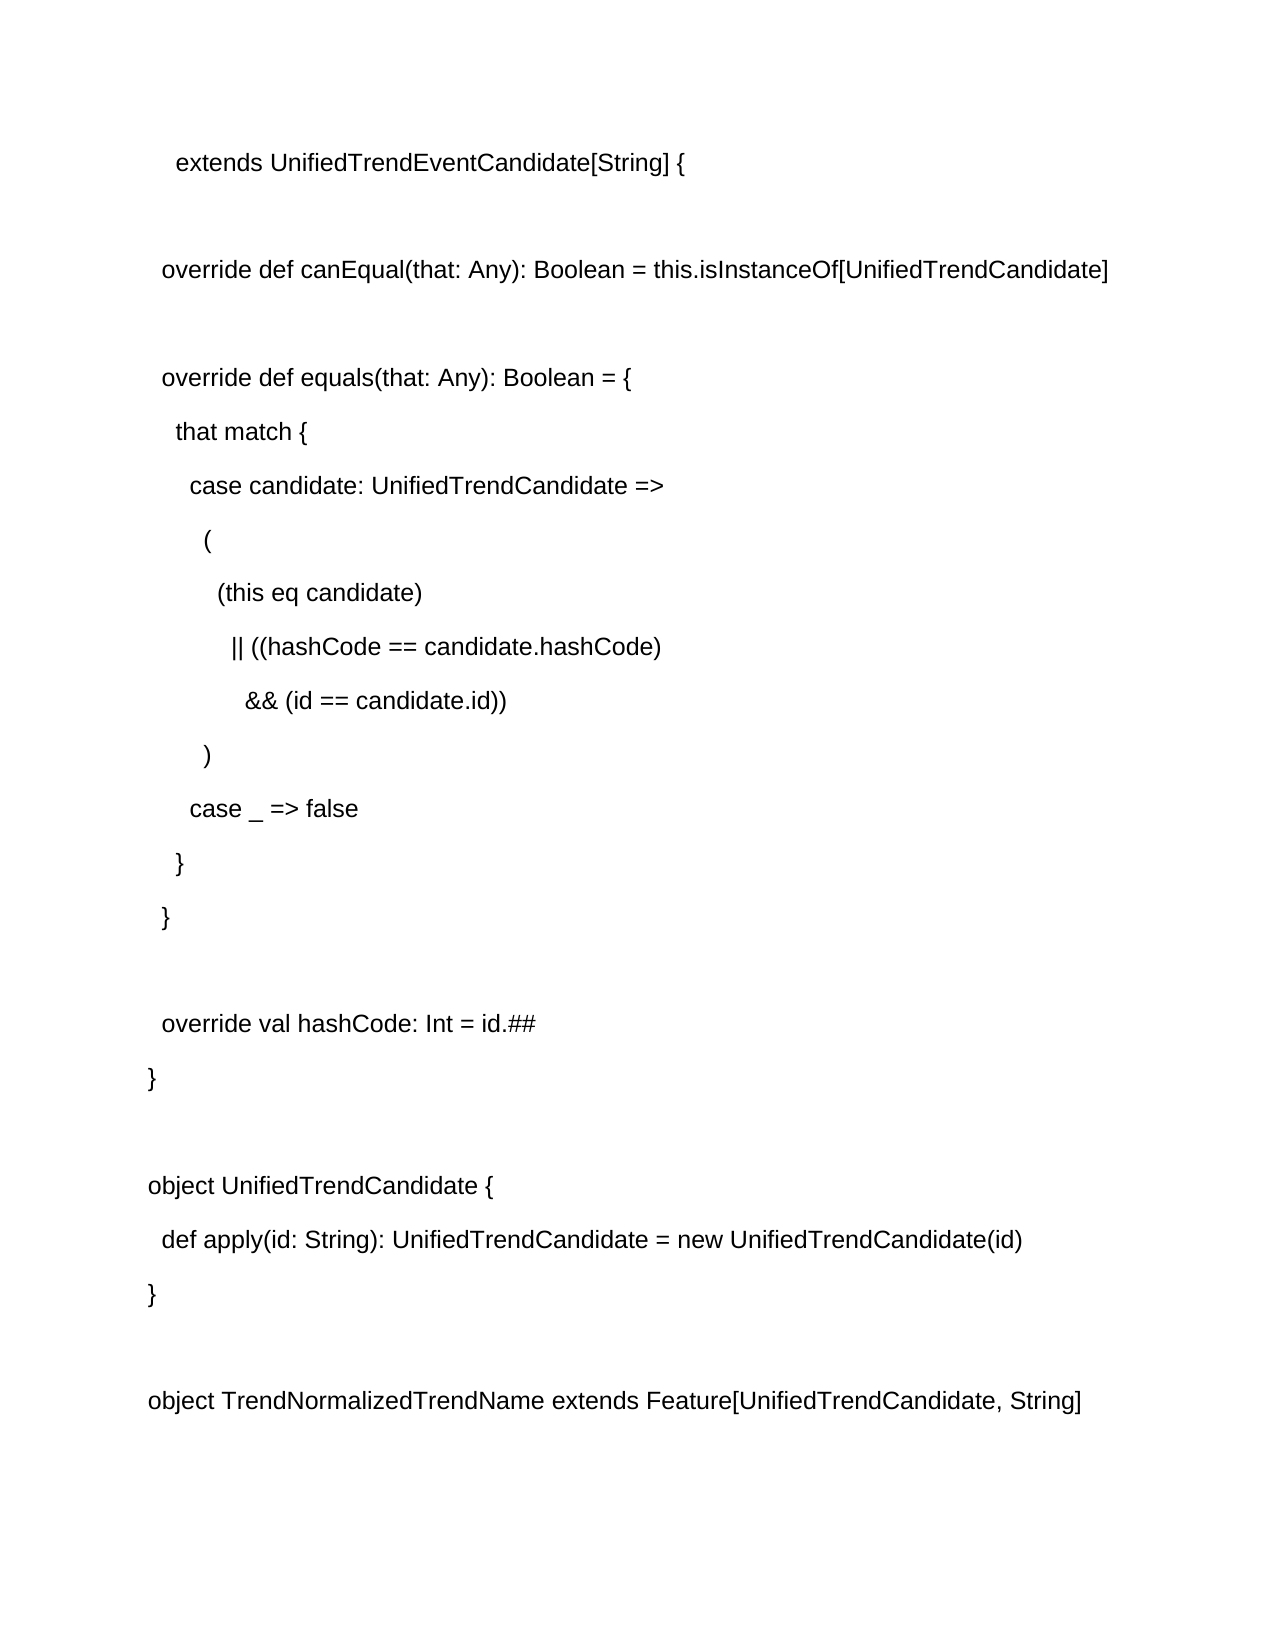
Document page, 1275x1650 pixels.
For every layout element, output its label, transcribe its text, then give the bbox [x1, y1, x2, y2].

text ) [148, 740, 1127, 769]
text } [148, 1278, 1127, 1307]
text case candidate: UnifiedTrendCandidate => [148, 471, 1127, 499]
text object UnifiedTrendCandidate { [148, 1171, 1127, 1199]
text override val hashCode: Int = id.## [148, 1009, 1127, 1038]
text object TrendNormalizedTrendName extends Feature[UnifiedTrendCandidate, String] [148, 1386, 1127, 1415]
text that match { [148, 417, 1127, 446]
text && (id == candidate.id)) [148, 686, 1127, 715]
text override def equals(that: Any): Boolean = { [148, 363, 1127, 392]
text ( [148, 524, 1127, 553]
text } [148, 1063, 1127, 1092]
text case _ => false [148, 794, 1127, 823]
text extends UnifiedTrendEventCandidate[String] { [148, 148, 1127, 176]
text def apply(id: String): UnifiedTrendCandidate = new UnifiedTrendCandidate(id) [148, 1225, 1127, 1253]
text override def canEqual(that: Any): Boolean = this.isInstanceOf[UnifiedTrendCandidate] [148, 255, 1127, 284]
text } [148, 848, 1127, 876]
text || ((hashCode == candidate.hashCode) [148, 632, 1127, 661]
text (this eq candidate) [148, 578, 1127, 607]
text } [148, 902, 1127, 930]
